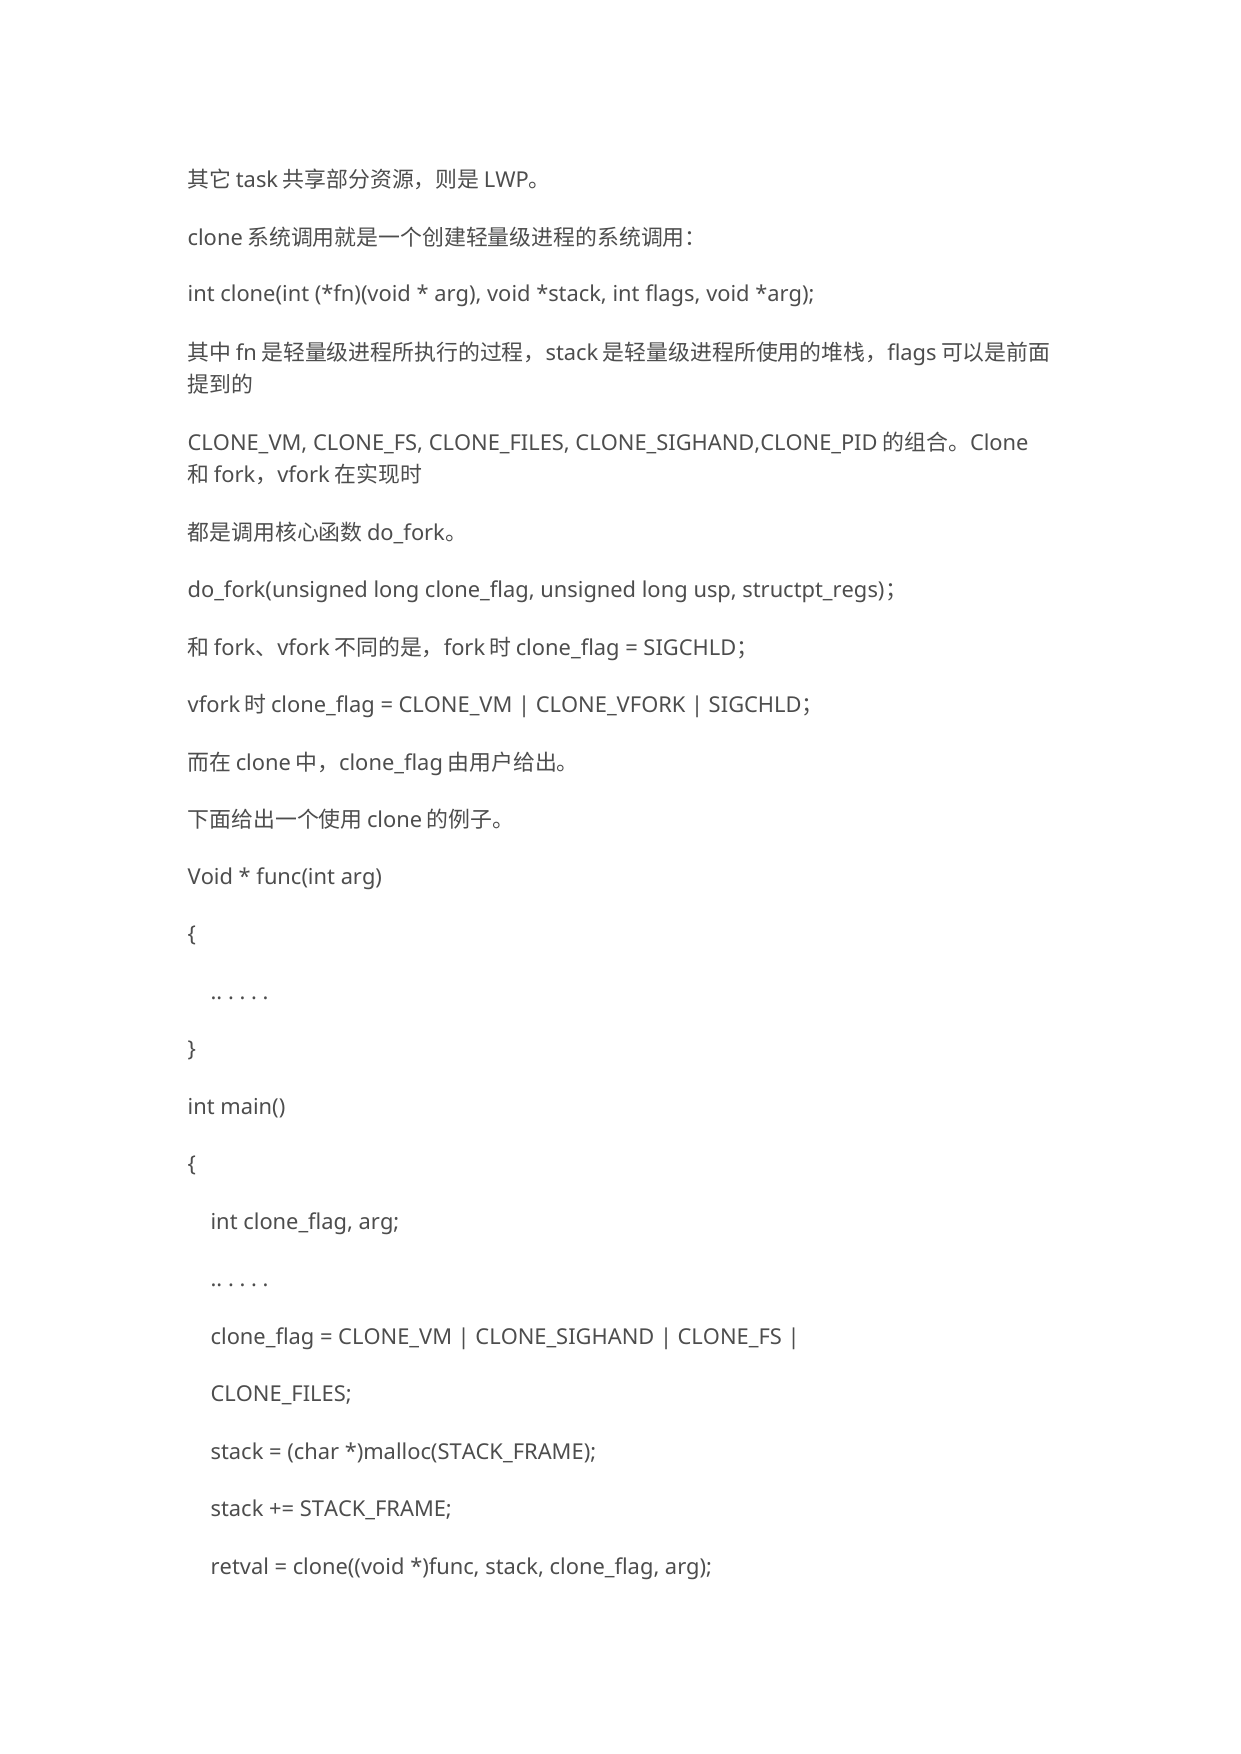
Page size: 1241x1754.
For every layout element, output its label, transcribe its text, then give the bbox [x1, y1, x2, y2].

text { [187, 917, 1053, 949]
text } [187, 1032, 1053, 1064]
text int clone(int (*fn)(void * arg), void *stack, int flags, void *arg); [187, 277, 1053, 309]
text { [187, 1147, 1053, 1179]
text stack += STACK_FRAME; [187, 1492, 1053, 1524]
text .. . . . . [187, 974, 1053, 1007]
text 下面给出一个使用clone的例子。 [187, 802, 1053, 834]
text Void * func(int arg) [187, 859, 1053, 892]
text clone_flag = CLONE_VM | CLONE_SIGHAND | CLONE_FS | [187, 1319, 1053, 1352]
text stack = (char *)malloc(STACK_FRAME); [187, 1434, 1053, 1467]
text int main() [187, 1089, 1053, 1122]
text do_fork(unsigned long clone_flag, unsigned long usp, structpt_regs)； [187, 572, 1053, 604]
text CLONE_FILES; [187, 1377, 1053, 1409]
text .. . . . . [187, 1262, 1053, 1294]
text 其它task共享部分资源，则是LWP。 [187, 162, 1053, 194]
text 其中fn是轻量级进程所执行的过程，stack是轻量级进程所使用的堆栈，flags可以是前面提到的 [187, 334, 1053, 399]
text retval = clone((void *)func, stack, clone_flag, arg); [187, 1549, 1053, 1582]
text CLONE_VM, CLONE_FS, CLONE_FILES, CLONE_SIGHAND,CLONE_PID的组合。Clone和fork，vfork在实现时 [187, 424, 1053, 489]
text int clone_flag, arg; [187, 1204, 1053, 1237]
text 都是调用核心函数do_fork。 [187, 514, 1053, 547]
text 和fork、vfork不同的是，fork时clone_flag = SIGCHLD； [187, 629, 1053, 662]
text 而在clone中，clone_flag由用户给出。 [187, 744, 1053, 777]
text clone系统调用就是一个创建轻量级进程的系统调用： [187, 219, 1053, 252]
text vfork时clone_flag = CLONE_VM | CLONE_VFORK | SIGCHLD； [187, 687, 1053, 719]
